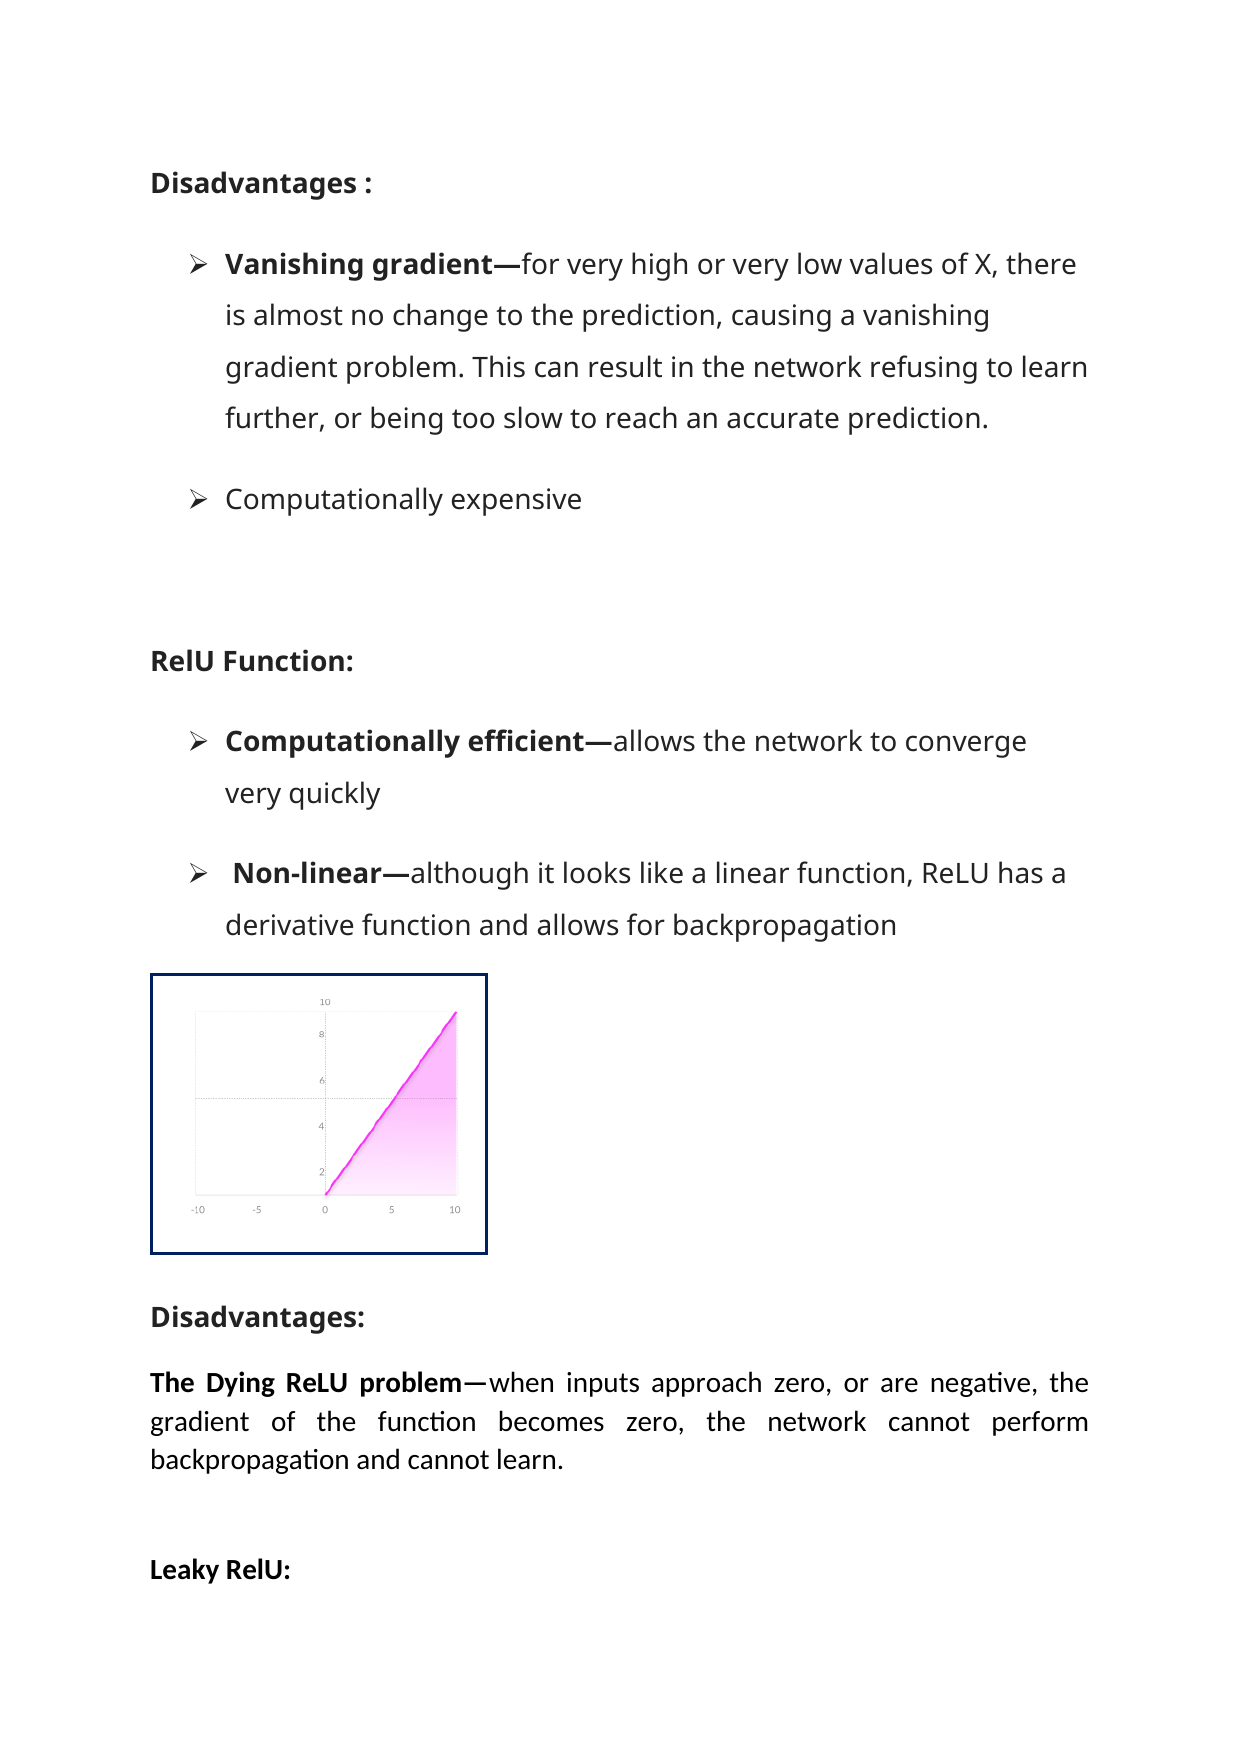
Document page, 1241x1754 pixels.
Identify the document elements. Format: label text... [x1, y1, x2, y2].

text Leaky RelU: [150, 1551, 1090, 1587]
list Non-linear—although it looks like a linear function, ReLU has a derivative function and allows for backpropagation [187, 841, 1090, 944]
text Disadvantages: [150, 1284, 1090, 1335]
text Disadvantages : [150, 150, 1090, 202]
list Computationally expensive [187, 466, 1090, 518]
text RelU Function: [150, 628, 1090, 679]
picture [153, 976, 485, 1252]
list Computationally efficient—allows the network to converge very quickly [187, 708, 1090, 811]
text The Dying ReLU problem—when inputs approach zero, or are negative, the gradient of the function becomes zero, the network cannot perform backpropagation and cannot learn. [150, 1364, 1090, 1477]
list Vanishing gradient—for very high or very low values of X, there is almost no change to the prediction, causing a vanishing gradient problem. This can result in the network refusing to learn further, or being too slow to reach an accurate prediction. [187, 231, 1090, 437]
